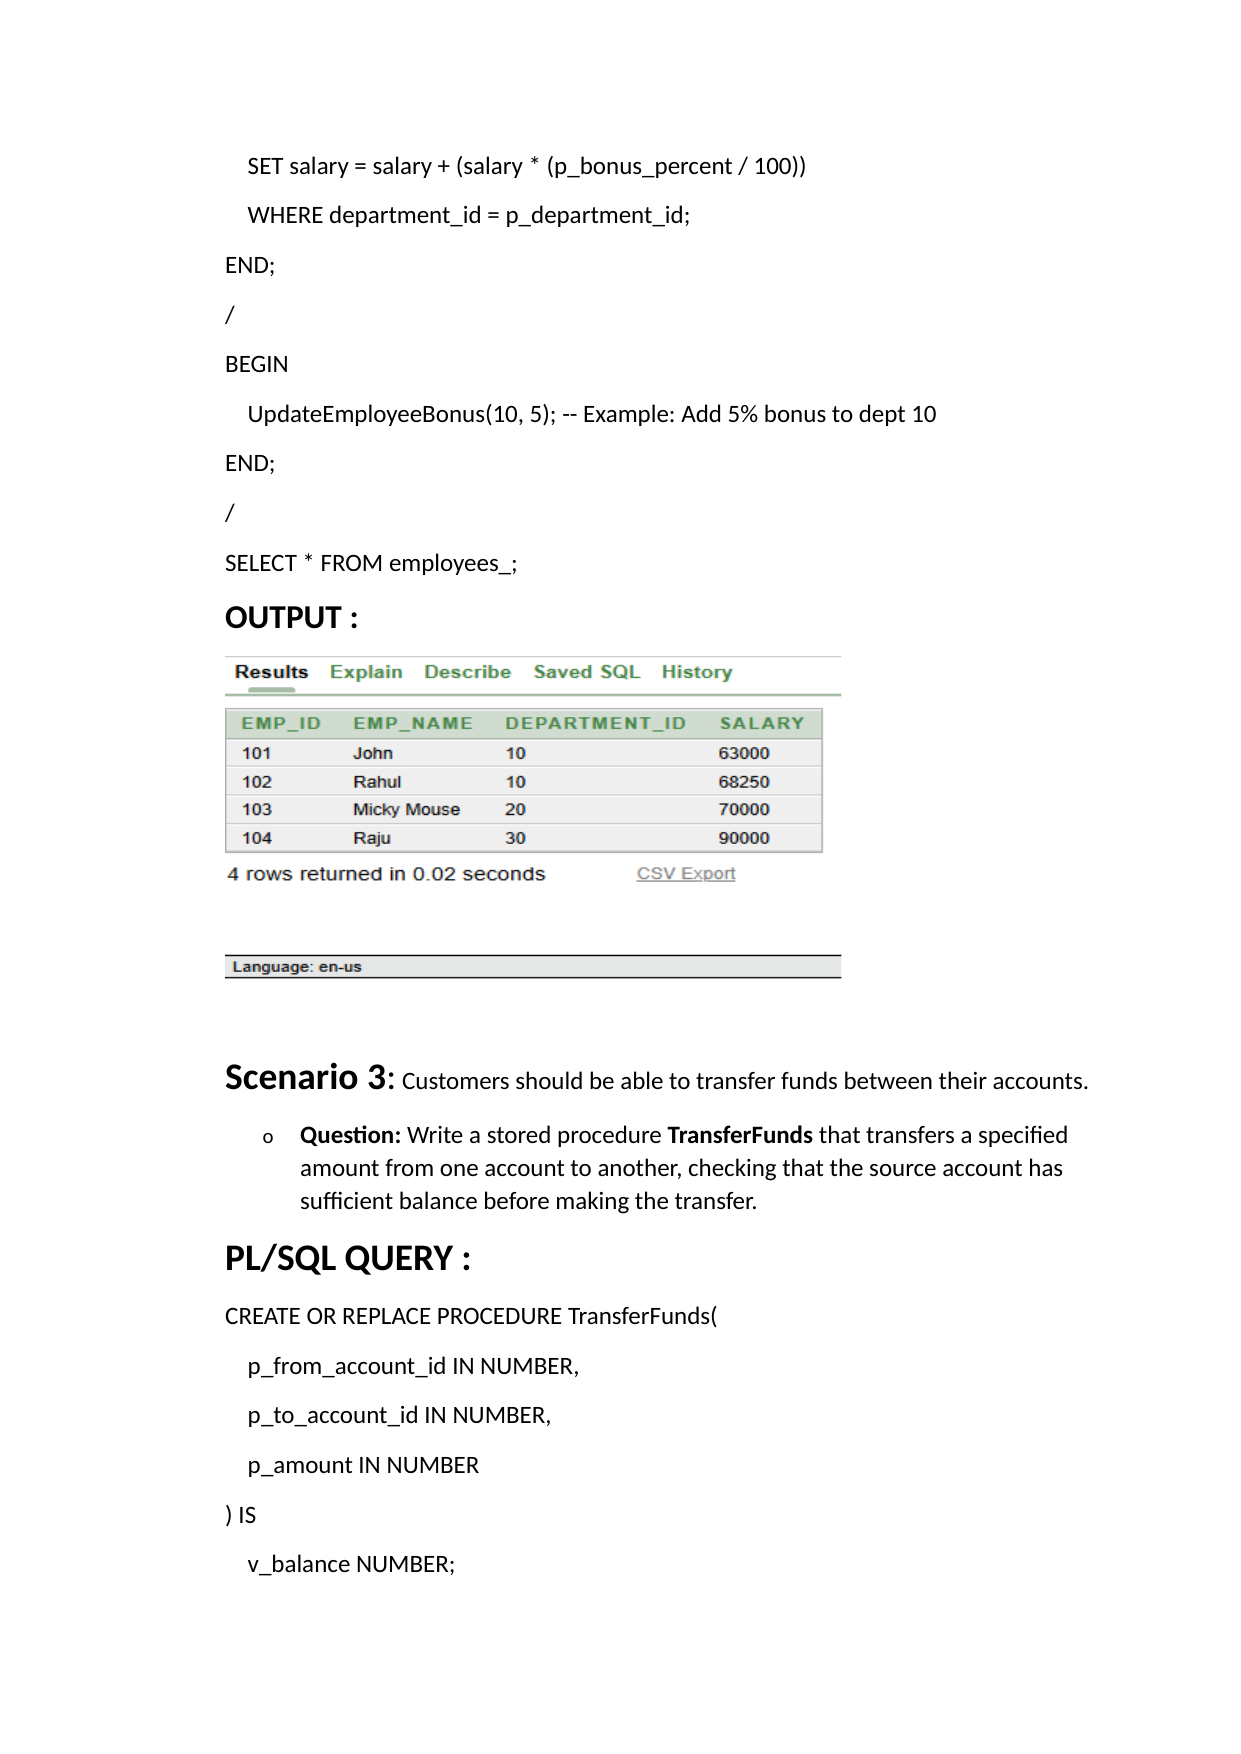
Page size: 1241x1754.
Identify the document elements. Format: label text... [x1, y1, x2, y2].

text p_amount IN NUMBER [225, 1449, 1090, 1480]
text OUTPUT : [225, 596, 1090, 637]
text p_from_account_id IN NUMBER, [225, 1350, 1090, 1381]
text PL/SQL QUERY : [225, 1234, 1090, 1280]
text CREATE OR REPLACE PROCEDURE TransferFunds( [225, 1301, 1090, 1331]
text END; [225, 249, 1090, 280]
text SELECT * FROM employees_; [225, 547, 1090, 577]
text BEGIN [225, 348, 1090, 379]
text END; [225, 447, 1090, 478]
text UpdateEmployeeBonus(10, 5); -- Example: Add 5% bonus to dept 10 [225, 398, 1090, 428]
text ) IS [225, 1499, 1090, 1529]
text p_to_account_id IN NUMBER, [225, 1400, 1090, 1430]
text SET salary = salary + (salary * (p_bonus_percent / 100)) [225, 150, 1090, 181]
text / [225, 497, 1090, 528]
text v_balance NUMBER; [225, 1548, 1090, 1579]
list Question: Write a stored procedure TransferFunds that transfers a specified amount from one account to another, checking that the source account has sufficient balance before making the transfer. [262, 1119, 1090, 1215]
text / [225, 299, 1090, 329]
text Scenario 3: Customers should be able to transfer funds between their accounts. [225, 1053, 1090, 1099]
text WHERE department_id = p_department_id; [225, 199, 1090, 230]
picture [225, 656, 842, 985]
